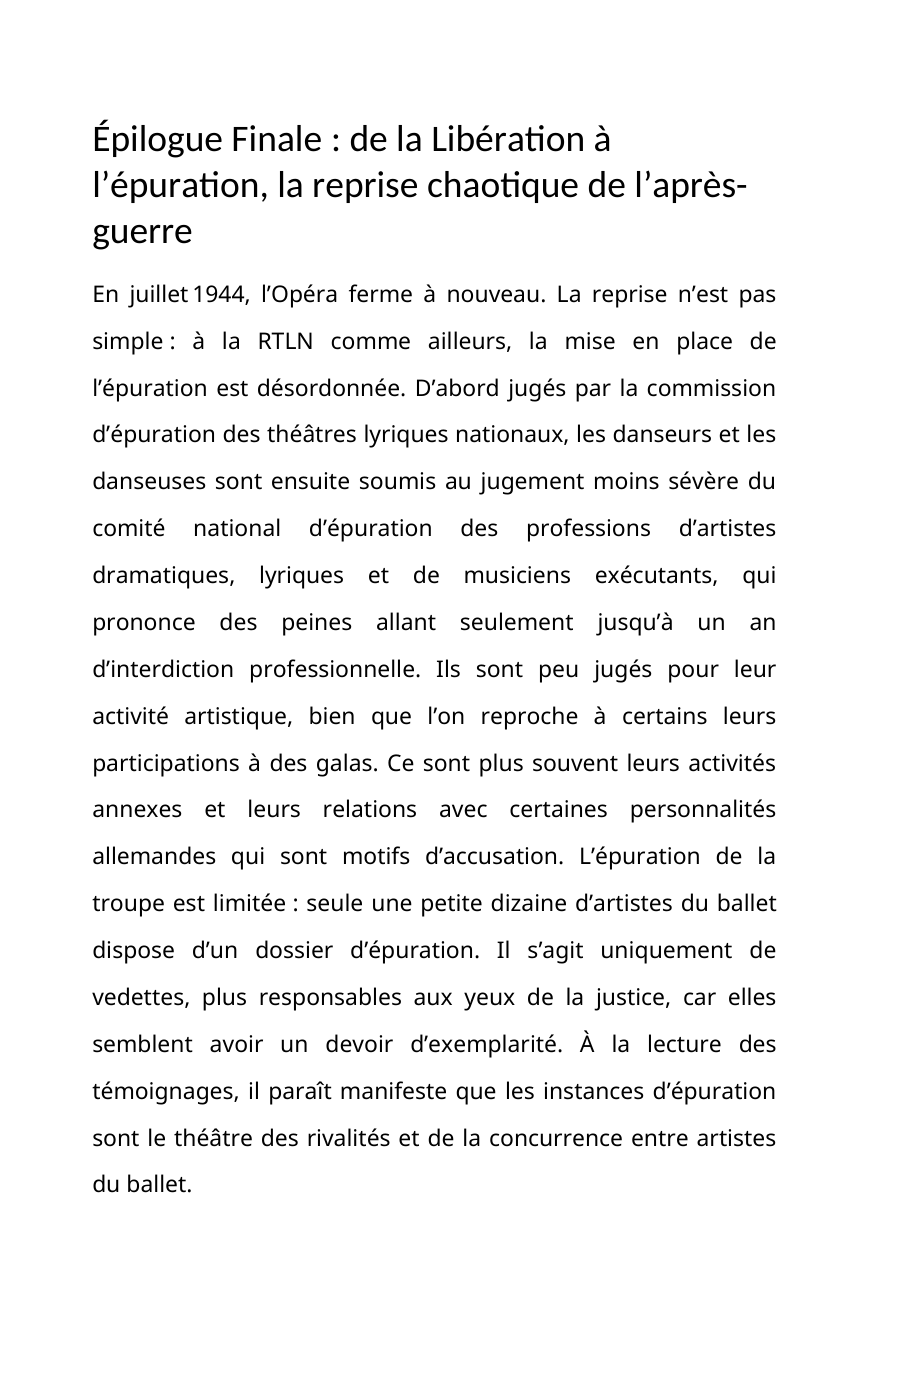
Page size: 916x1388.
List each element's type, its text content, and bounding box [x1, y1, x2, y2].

subtitle Épilogue Finale : de la Libération à l’épuration, la reprise chaotique de l’après-guerre [92, 115, 777, 253]
text En juillet 1944, l’Opéra ferme à nouveau. La reprise n’est pas simple : à la RTLN comme ailleurs, la mise en place de l’épuration est désordonnée. D’abord jugés par la commission d’épuration des théâtres lyriques nationaux, les danseurs et les danseuses sont ensuite soumis au jugement moins sévère du comité national d’épuration des professions d’artistes dramatiques, lyriques et de musiciens exécutants, qui prononce des peines allant seulement jusqu’à un an d’interdiction professionnelle. Ils sont peu jugés pour leur activité artistique, bien que l’on reproche à certains leurs participations à des galas. Ce sont plus souvent leurs activités annexes et leurs relations avec certaines personnalités allemandes qui sont motifs d’accusation. L’épuration de la troupe est limitée : seule une petite dizaine d’artistes du ballet dispose d’un dossier d’épuration. Il s’agit uniquement de vedettes, plus responsables aux yeux de la justice, car elles semblent avoir un devoir d’exemplarité. À la lecture des témoignages, il paraît manifeste que les instances d’épuration sont le théâtre des rivalités et de la concurrence entre artistes du ballet. [92, 278, 777, 1199]
